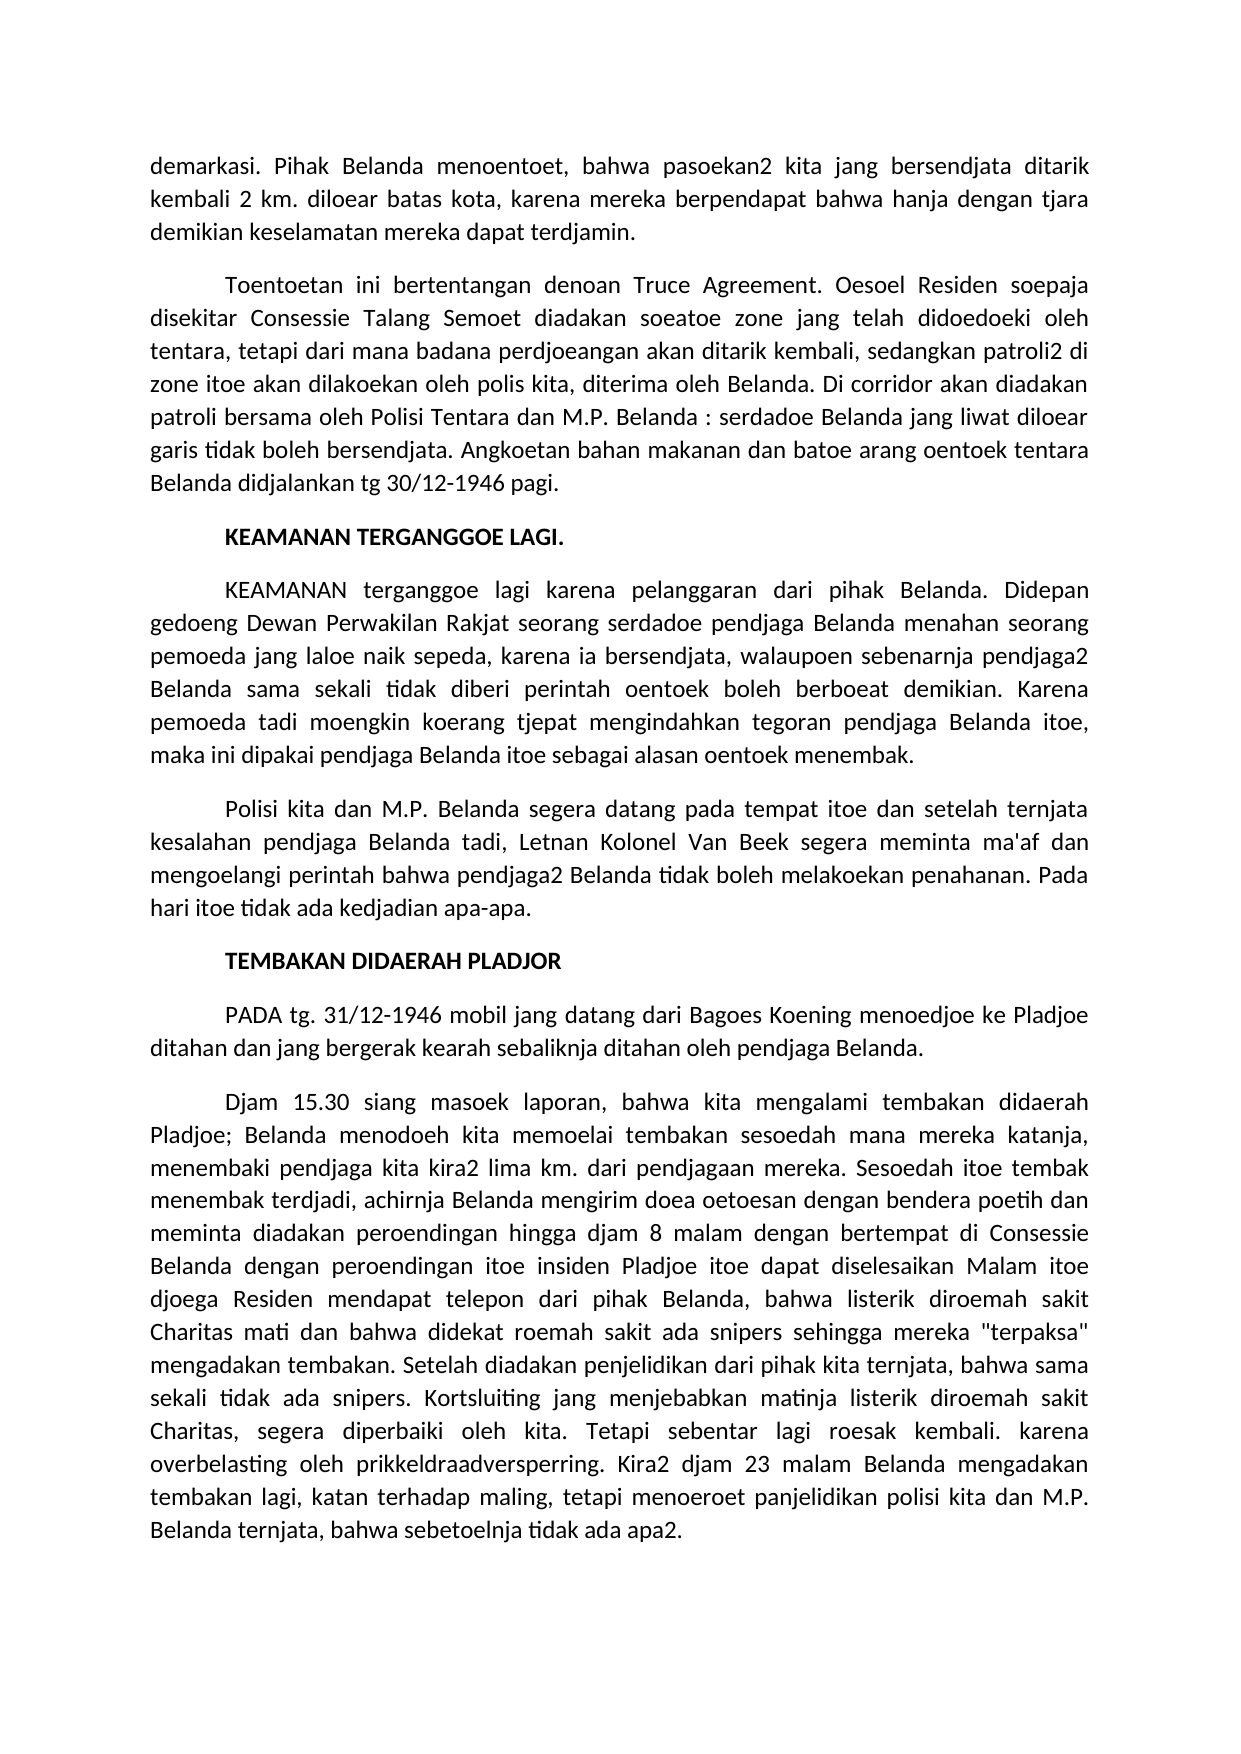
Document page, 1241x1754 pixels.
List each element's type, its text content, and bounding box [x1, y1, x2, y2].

text Djam 15.30 siang masoek laporan, bahwa kita mengalami tembakan didaerah Pladjoe; Belanda menodoeh kita memoelai tembakan sesoedah mana mereka katanja, menembaki pendjaga kita kira2 lima km. dari pendjagaan mereka. Sesoedah itoe tembak menembak terdjadi, achirnja Belanda mengirim doea oetoesan dengan bendera poetih dan meminta diadakan peroendingan hingga djam 8 malam dengan bertempat di Consessie Belanda dengan peroendingan itoe insiden Pladjoe itoe dapat diselesaikan Malam itoe djoega Residen mendapat telepon dari pihak Belanda, bahwa listerik diroemah sakit Charitas mati dan bahwa didekat roemah sakit ada snipers sehingga mereka "terpaksa" mengadakan tembakan. Setelah diadakan penjelidikan dari pihak kita ternjata, bahwa sama sekali tidak ada snipers. Kortsluiting jang menjebabkan matinja listerik diroemah sakit Charitas, segera diperbaiki oleh kita. Tetapi sebentar lagi roesak kembali. karena overbelasting oleh prikkeldraadversperring. Kira2 djam 23 malam Belanda mengadakan tembakan lagi, katan terhadap maling, tetapi menoeroet panjelidikan polisi kita dan M.P. Belanda ternjata, bahwa sebetoelnja tidak ada apa2. [150, 1086, 1090, 1544]
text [150, 150, 1090, 246]
text Toentoetan ini bertentangan denoan Truce Agreement. Oesoel Residen soepaja disekitar Consessie Talang Semoet diadakan soeatoe zone jang telah didoedoeki oleh tentara, tetapi dari mana badana perdjoeangan akan ditarik kembali, sedangkan patroli2 di zone itoe akan dilakoekan oleh polis kita, diterima oleh Belanda. Di corridor akan diadakan patroli bersama oleh Polisi Tentara dan M.P. Belanda : serdadoe Belanda jang liwat diloear garis tidak boleh bersendjata. Angkoetan bahan makanan dan batoe arang oentoek tentara Belanda didjalankan tg 30/12-1946 pagi. [150, 269, 1090, 498]
text Polisi kita dan M.P. Belanda segera datang pada tempat itoe dan setelah ternjata kesalahan pendjaga Belanda tadi, Letnan Kolonel Van Beek segera meminta ma'af dan mengoelangi perintah bahwa pendjaga2 Belanda tidak boleh melakoekan penahanan. Pada hari itoe tidak ada kedjadian apa-apa. [150, 793, 1090, 922]
text KEAMANAN terganggoe lagi karena pelanggaran dari pihak Belanda. Didepan gedoeng Dewan Perwakilan Rakjat seorang serdadoe pendjaga Belanda menahan seorang pemoeda jang laloe naik sepeda, karena ia bersendjata, walaupoen sebenarnja pendjaga2 Belanda sama sekali tidak diberi perintah oentoek boleh berboeat demikian. Karena pemoeda tadi moengkin koerang tjepat mengindahkan tegoran pendjaga Belanda itoe, maka ini dipakai pendjaga Belanda itoe sebagai alasan oentoek menembak. [150, 574, 1090, 770]
text PADA tg. 31/12-1946 mobil jang datang dari Bagoes Koening menoedjoe ke Pladjoe ditahan dan jang bergerak kearah sebaliknja ditahan oleh pendjaga Belanda. [150, 999, 1090, 1063]
text KEAMANAN TERGANGGOE LAGI. [150, 521, 1090, 551]
text TEMBAKAN DIDAERAH PLADJOR [150, 945, 1090, 976]
